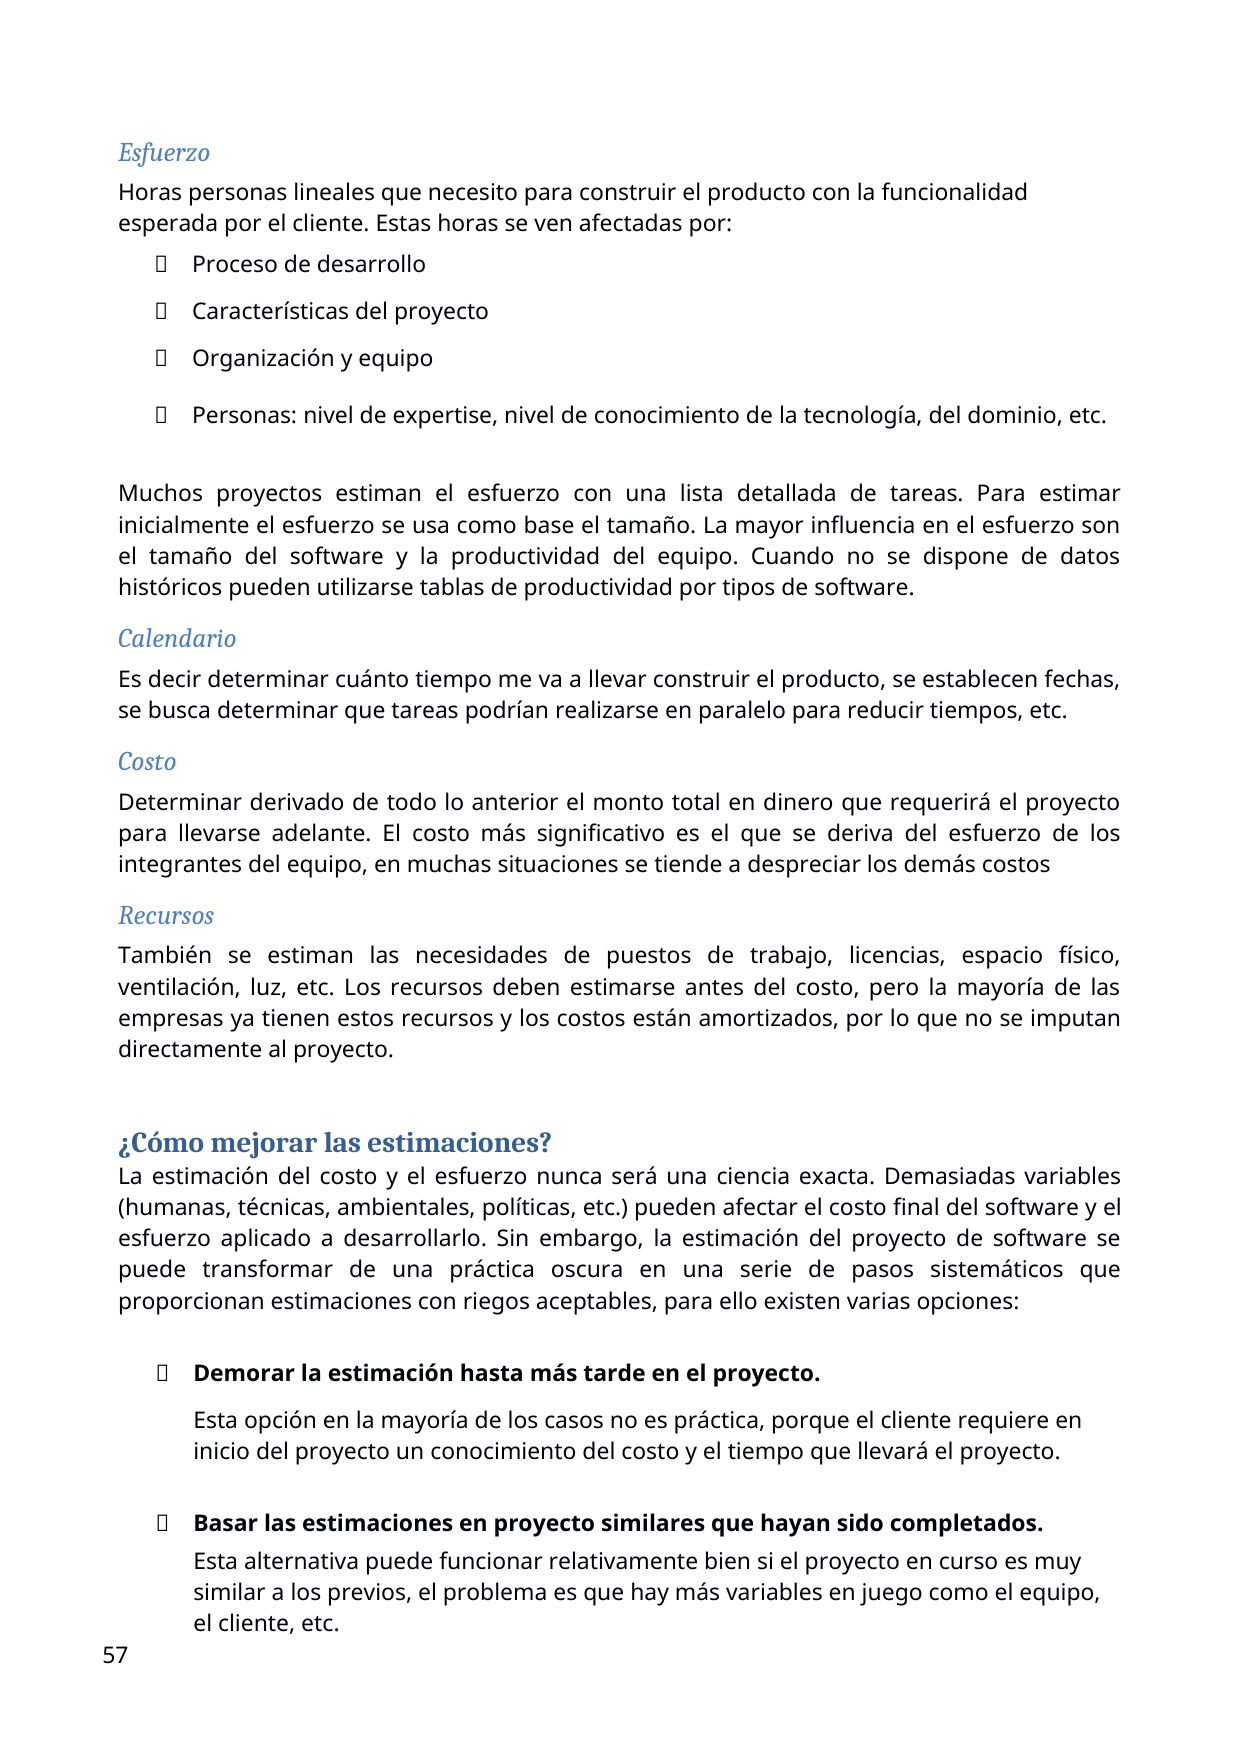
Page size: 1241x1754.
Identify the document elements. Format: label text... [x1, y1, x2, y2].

text Es decir determinar cuánto tiempo me va a llevar construir el producto, se establecen fechas, se busca determinar que tareas podrían realizarse en paralelo para reducir tiempos, etc. [118, 663, 1122, 725]
text Esta alternativa puede funcionar relativamente bien si el proyecto en curso es muy similar a los previos, el problema es que hay más variables en juego como el equipo, el cliente, etc. [193, 1545, 1122, 1638]
subtitle ¿Cómo mejorar las estimaciones? [118, 1126, 1182, 1160]
subtitle Demorar la estimación hasta más tarde en el proyecto. [155, 1347, 1182, 1394]
subtitle Calendario [118, 623, 1182, 655]
text Muchos proyectos estiman el esfuerzo con una lista detallada de tareas. Para estimar inicialmente el esfuerzo se usa como base el tamaño. La mayor influencia en el esfuerzo son el tamaño del software y la productividad del equipo. Cuando no se dispone de datos históricos pueden utilizarse tablas de productividad por tipos de software. [118, 477, 1122, 602]
text Esta opción en la mayoría de los casos no es práctica, porque el cliente requiere en inicio del proyecto un conocimiento del costo y el tiempo que llevará el proyecto. [193, 1404, 1115, 1467]
subtitle Recursos [118, 900, 1182, 931]
list Características del proyecto [154, 285, 1182, 332]
list Personas: nivel de expertise, nivel de conocimiento de la tecnología, del dominio, etc. [154, 389, 1182, 436]
list Proceso de desarrollo [154, 238, 1182, 285]
text La estimación del costo y el esfuerzo nunca será una ciencia exacta. Demasiadas variables (humanas, técnicas, ambientales, políticas, etc.) pueden afectar el costo final del software y el esfuerzo aplicado a desarrollarlo. Sin embargo, la estimación del proyecto de software se puede transformar de una práctica oscura en una serie de pasos sistemáticos que proporcionan estimaciones con riegos aceptables, para ello existen varias opciones: [118, 1160, 1122, 1316]
text Determinar derivado de todo lo anterior el monto total en dinero que requerirá el proyecto para llevarse adelante. El costo más significativo es el que se deriva del esfuerzo de los integrantes del equipo, en muchas situaciones se tiende a despreciar los demás costos [118, 785, 1122, 879]
subtitle Esfuerzo [118, 137, 1182, 168]
text Horas personas lineales que necesito para construir el producto con la funcionalidad esperada por el cliente. Estas horas se ven afectadas por: [118, 176, 1122, 238]
list Organización y equipo [154, 332, 1182, 379]
subtitle Costo [118, 746, 1182, 777]
subtitle Basar las estimaciones en proyecto similares que hayan sido completados. [155, 1498, 1182, 1544]
text También se estiman las necesidades de puestos de trabajo, licencias, espacio físico, ventilación, luz, etc. Los recursos deben estimarse antes del costo, pero la mayoría de las empresas ya tienen estos recursos y los costos están amortizados, por lo que no se imputan directamente al proyecto. [118, 939, 1122, 1064]
